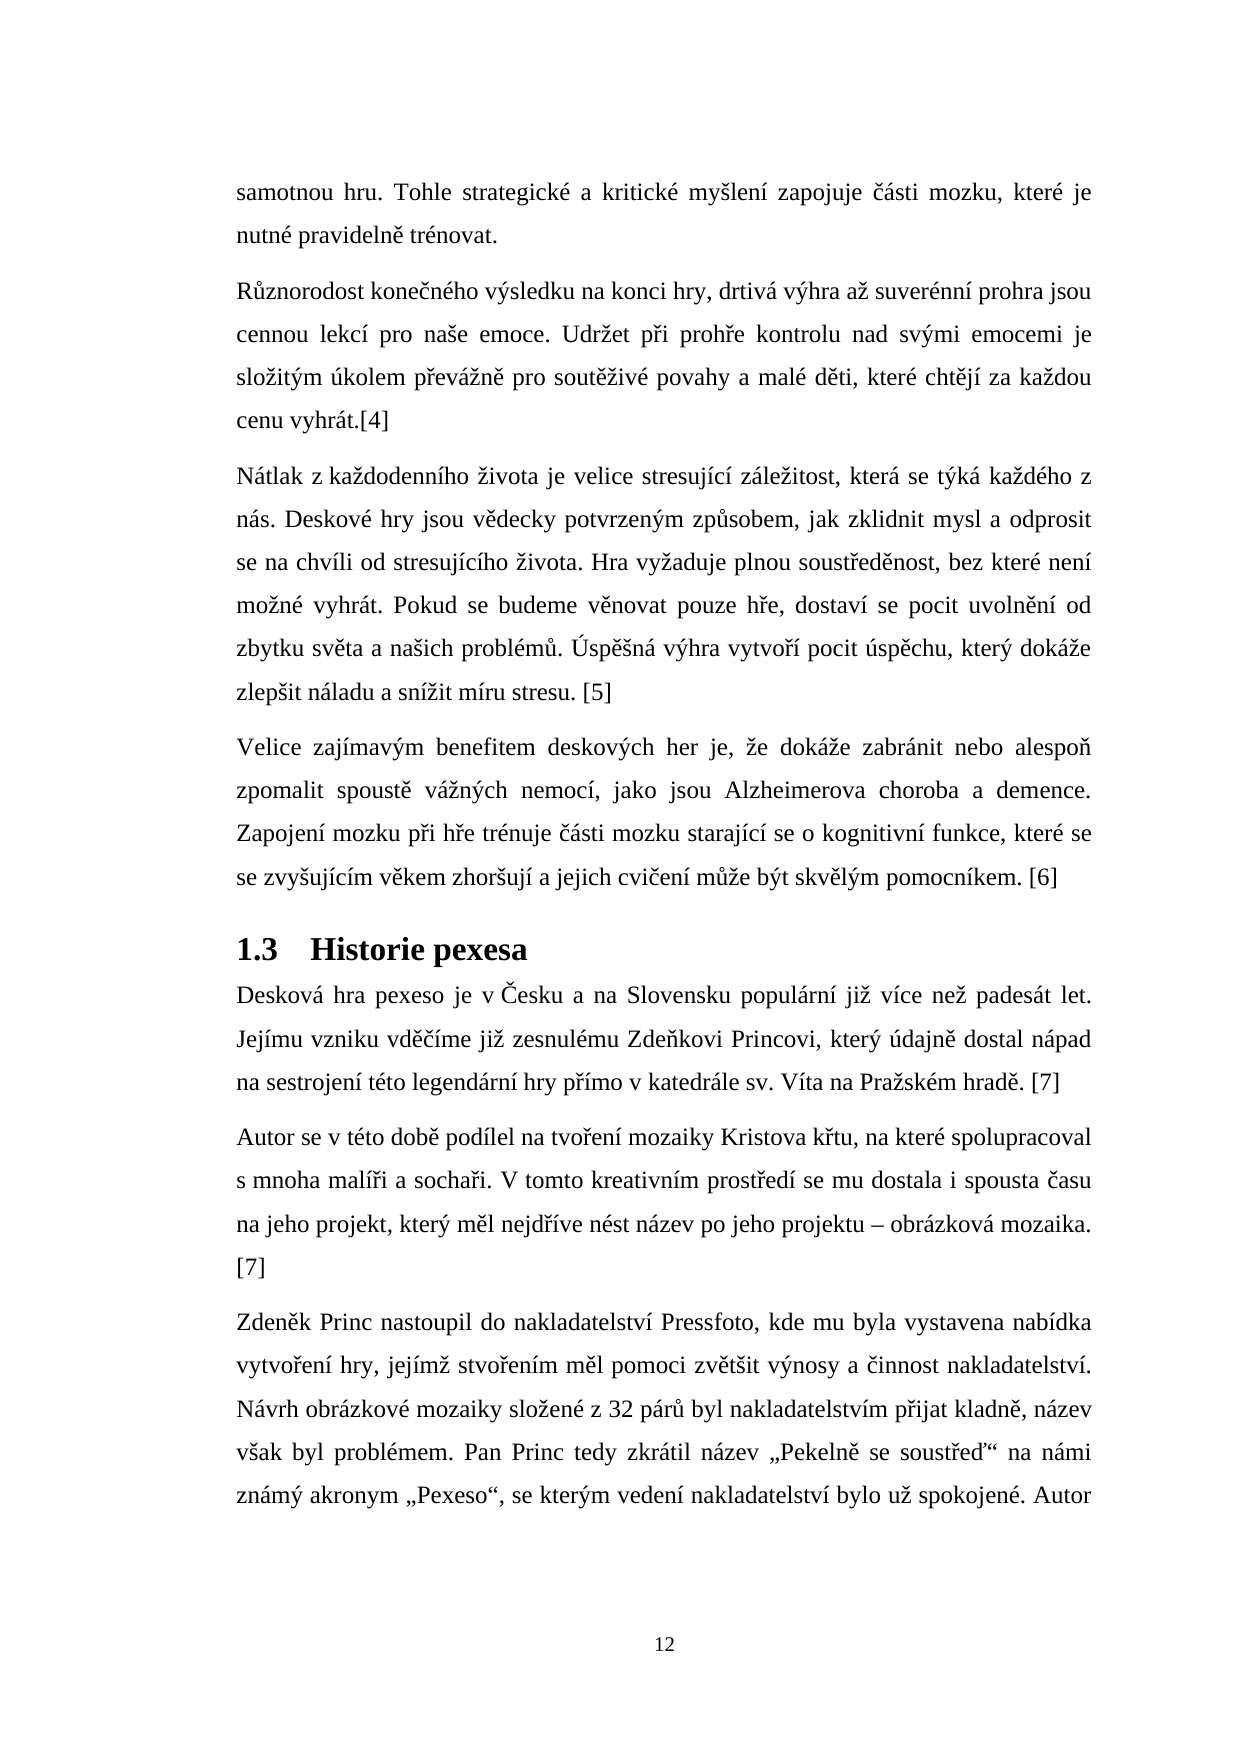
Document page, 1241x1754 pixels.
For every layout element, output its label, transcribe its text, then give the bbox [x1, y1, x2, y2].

text Desková hra pexeso je v Česku a na Slovensku populární již více než padesát let. Jejímu vzniku vděčíme již zesnulému Zdeňkovi Princovi, který údajně dostal nápad na sestrojení této legendární hry přímo v katedrále sv. Víta na Pražském hradě. [7] [236, 981, 1092, 1096]
subtitle Historie pexesa [236, 930, 1092, 968]
text Autor se v této době podílel na tvoření mozaiky Kristova křtu, na které spolupracoval s mnoha malíři a sochaři. V tomto kreativním prostředí se mu dostala i spousta času na jeho projekt, který měl nejdříve nést název po jeho projektu – obrázková mozaika. [7] [236, 1122, 1092, 1281]
text Velice zajímavým benefitem deskových her je, že dokáže zabránit nebo alespoň zpomalit spoustě vážných nemocí, jako jsou Alzheimerova choroba a demence. Zapojení mozku při hře trénuje části mozku starající se o kognitivní funkce, které se se zvyšujícím věkem zhoršují a jejich cvičení může být skvělým pomocníkem. [6] [236, 732, 1092, 890]
text Nátlak z každodenního života je velice stresující záležitost, která se týká každého z nás. Deskové hry jsou vědecky potvrzeným způsobem, jak zklidnit mysl a odprosit se na chvíli od stresujícího života. Hra vyžaduje plnou soustředěnost, bez které není možné vyhrát. Pokud se budeme věnovat pouze hře, dostaví se pocit uvolnění od zbytku světa a našich problémů. Úspěšná výhra vytvoří pocit úspěchu, který dokáže zlepšit náladu a snížit míru stresu. [5] [236, 461, 1092, 705]
